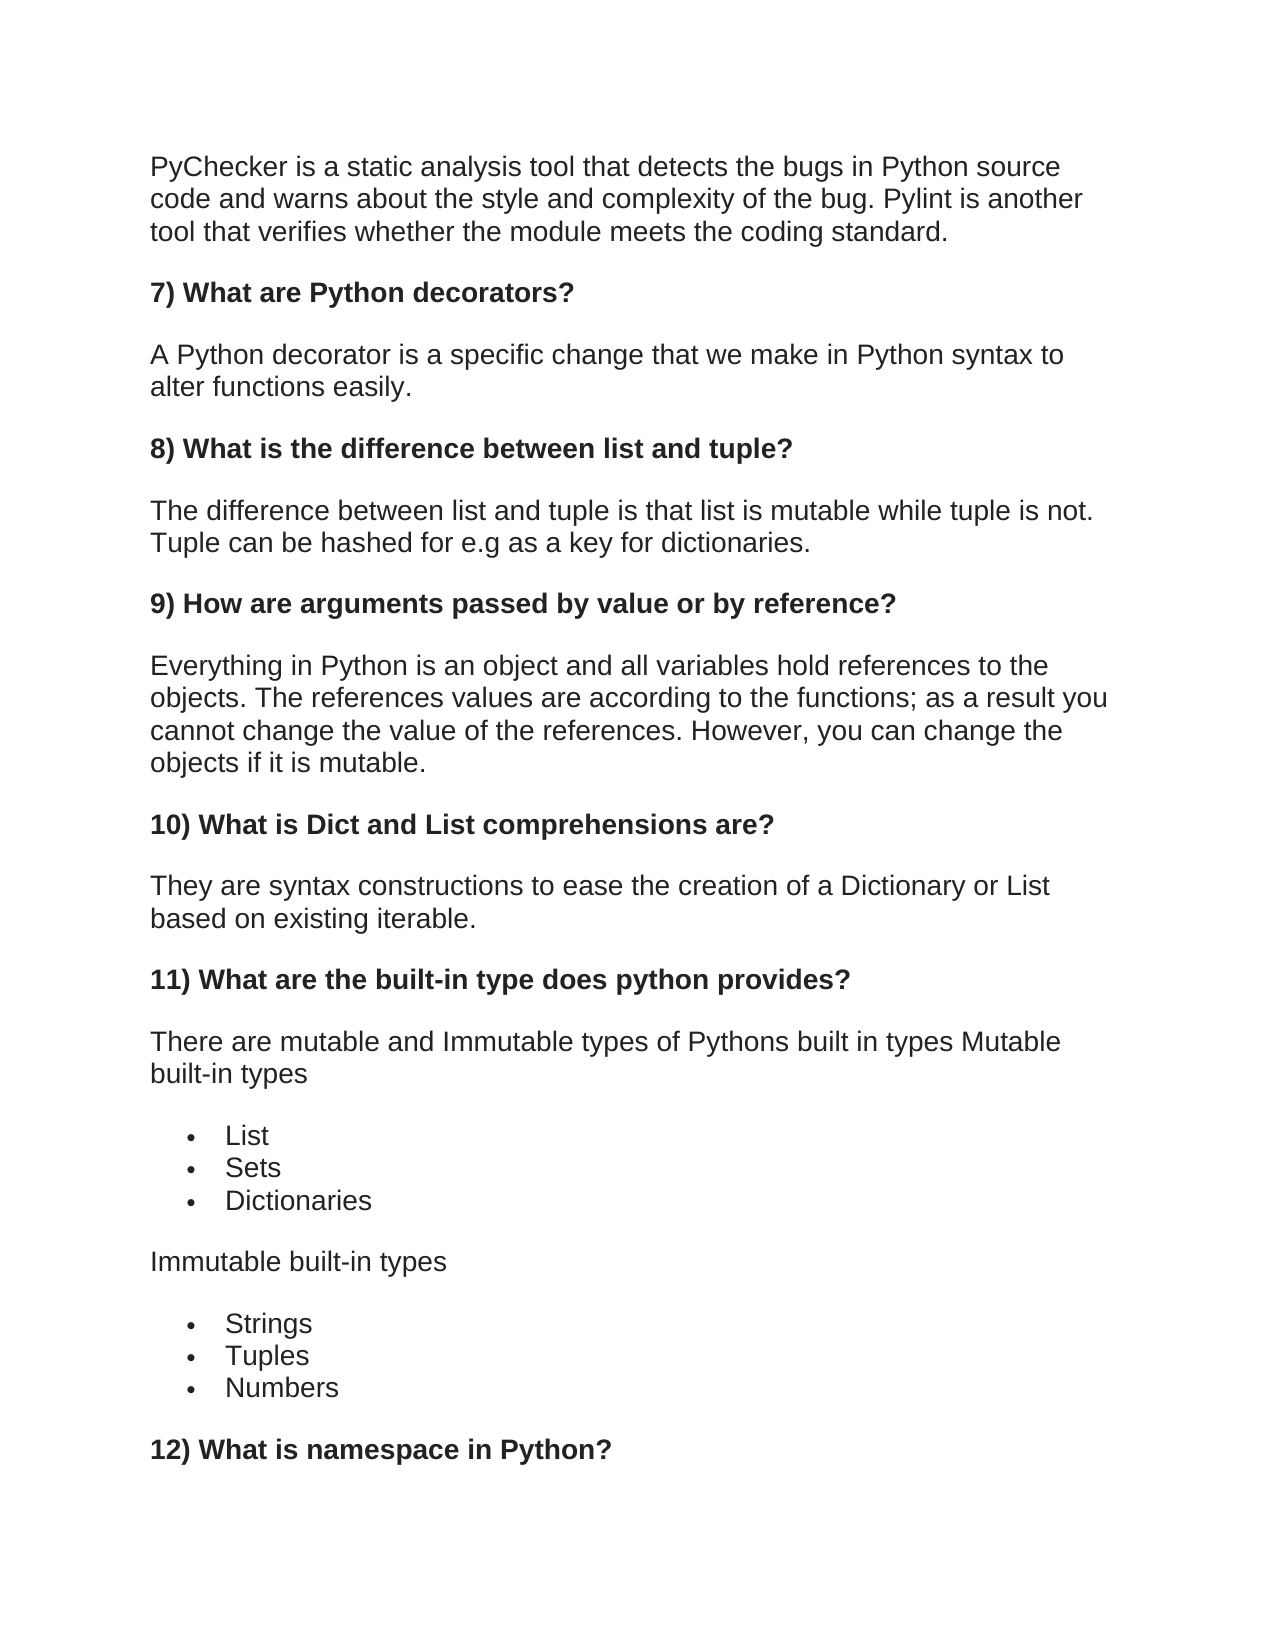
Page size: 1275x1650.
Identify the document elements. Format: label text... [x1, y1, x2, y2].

text Immutable built-in types [150, 1245, 1125, 1277]
list Dictionaries [187, 1183, 1125, 1216]
text PyChecker is a static analysis tool that detects the bugs in Python source code and warns about the style and complexity of the bug. Pylint is another tool that verifies whether the module meets the coding standard. [150, 150, 1125, 247]
text 10) What is Dict and List comprehensions are? [150, 808, 1125, 840]
list Strings [187, 1307, 1125, 1339]
text A Python decorator is a specific change that we make in Python syntax to alter functions easily. [150, 338, 1125, 403]
text 11) What are the built-in type does python provides? [150, 963, 1125, 996]
list Tuples [187, 1339, 1125, 1371]
text The difference between list and tuple is that list is mutable while tuple is not. Tuple can be hashed for e.g as a key for dictionaries. [150, 493, 1125, 558]
text 12) What is namespace in Python? [150, 1433, 1125, 1465]
text They are syntax constructions to ease the creation of a Dictionary or List based on existing iterable. [150, 869, 1125, 934]
list Sets [187, 1151, 1125, 1183]
text There are mutable and Immutable types of Pythons built in types Mutable built-in types [150, 1025, 1125, 1089]
text 8) What is the difference between list and tuple? [150, 432, 1125, 464]
text 9) How are arguments passed by value or by reference? [150, 587, 1125, 620]
list List [187, 1119, 1125, 1151]
list Numbers [187, 1371, 1125, 1404]
text Everything in Python is an object and all variables hold references to the objects. The references values are according to the functions; as a result you cannot change the value of the references. However, you can change the objects if it is mutable. [150, 649, 1125, 778]
text 7) What are Python decorators? [150, 276, 1125, 309]
